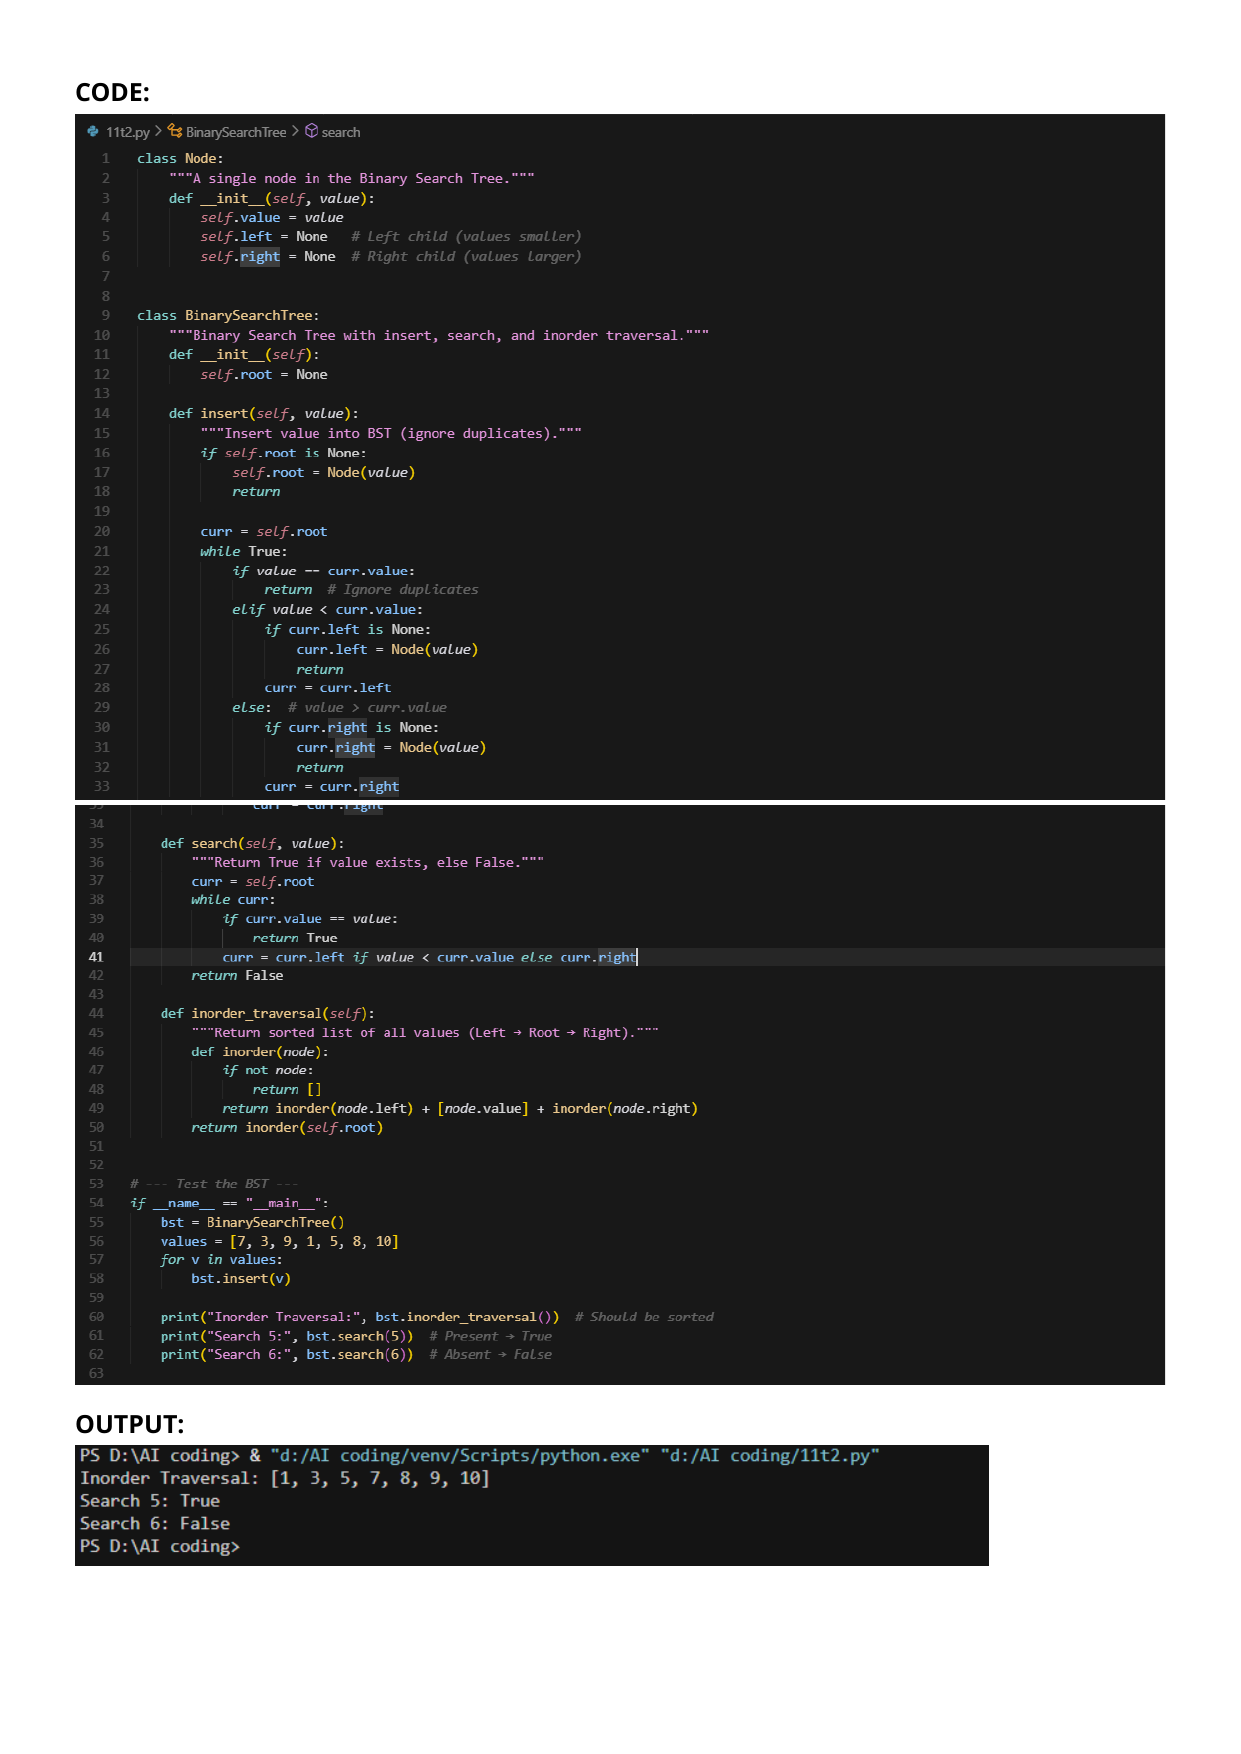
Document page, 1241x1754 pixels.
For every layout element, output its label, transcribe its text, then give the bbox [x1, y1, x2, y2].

picture [75, 1445, 989, 1566]
picture [75, 114, 1166, 800]
text CODE: [75, 75, 1165, 114]
picture [75, 805, 1166, 1385]
